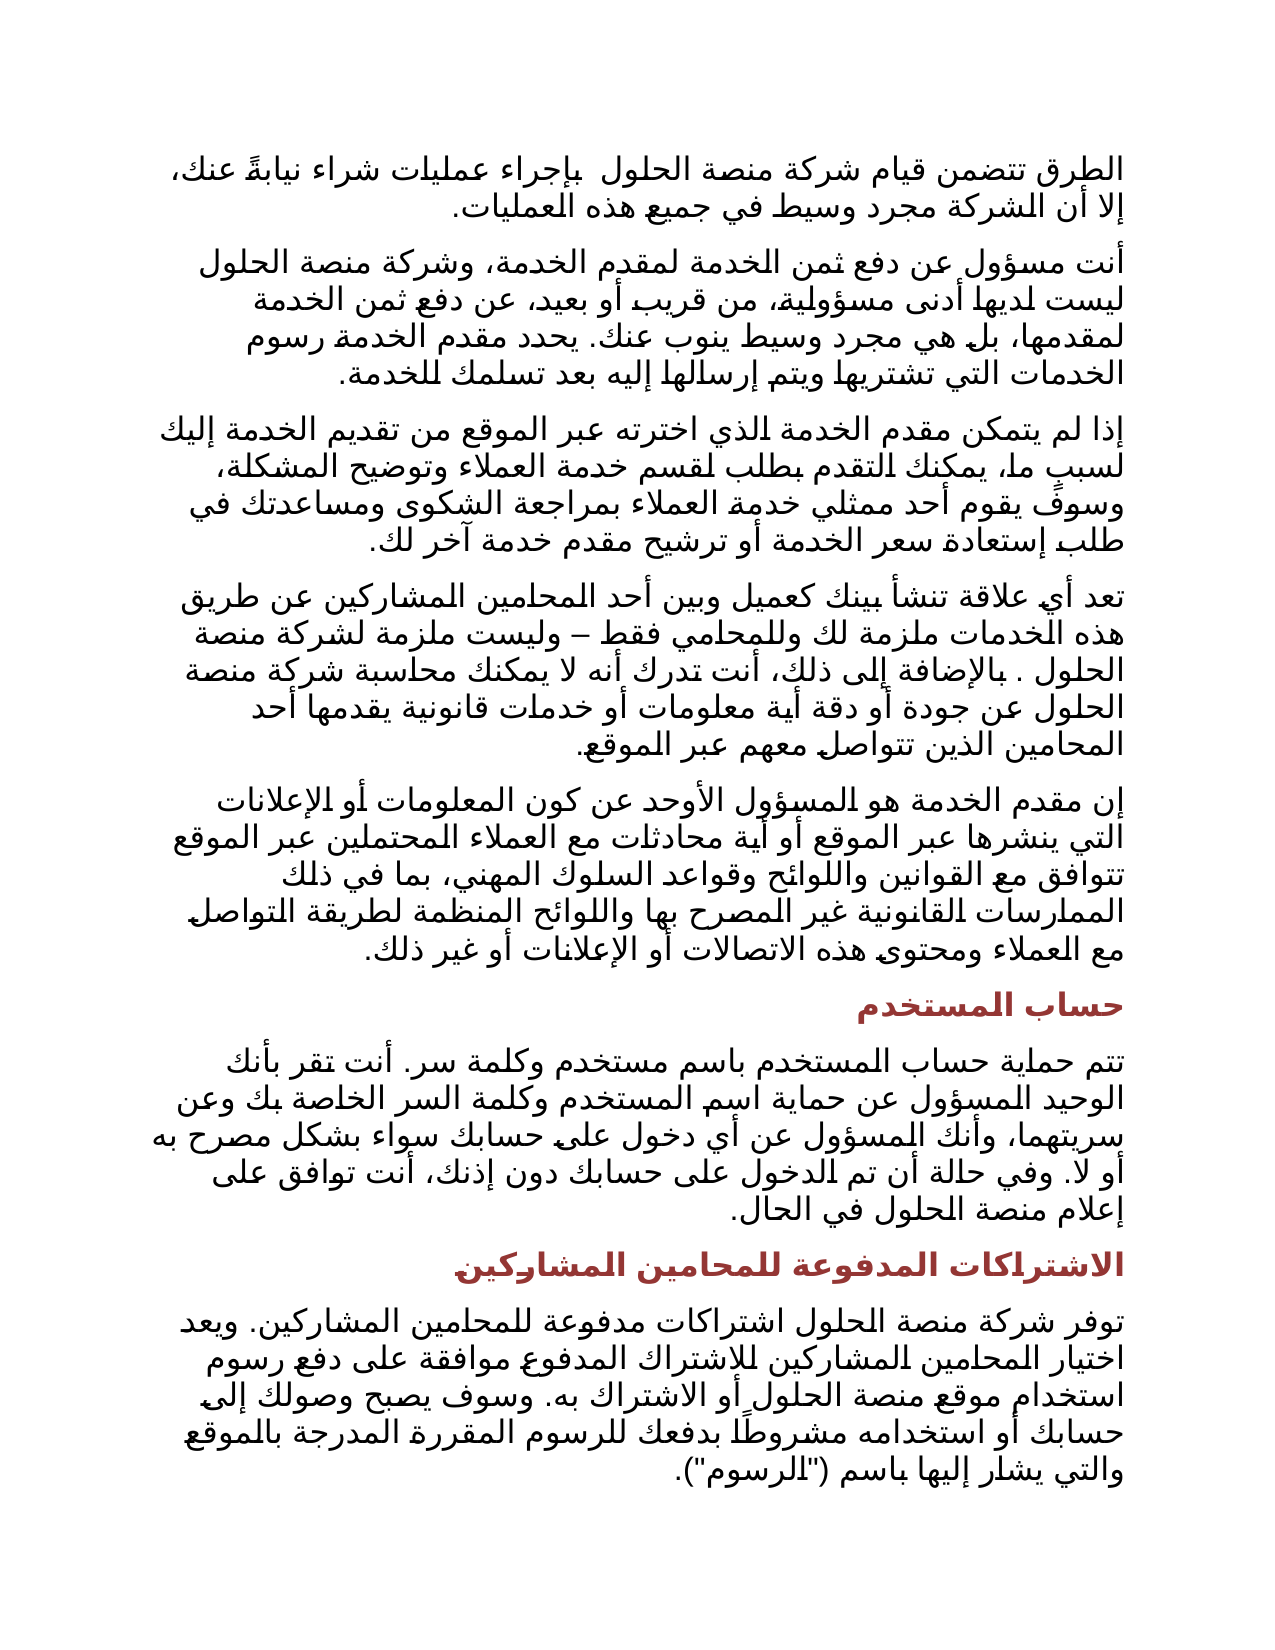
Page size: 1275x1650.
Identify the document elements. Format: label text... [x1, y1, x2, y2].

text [150, 150, 1125, 224]
subtitle الاشتراكات المدفوعة للمحامين المشاركين [150, 1246, 1125, 1283]
text إن مقدم الخدمة هو المسؤول الأوحد عن كون المعلومات أو الإعلانات التي ينشرها عبر الموقع أو أية محادثات مع العملاء المحتملين عبر الموقع تتوافق مع القوانين واللوائح وقواعد السلوك المهني، بما في ذلك الممارسات القانونية غير المصرح بها واللوائح المنظمة لطريقة التواصل مع العملاء ومحتوى هذه الاتصالات أو الإعلانات أو غير ذلك. [150, 781, 1125, 967]
text توفر شركة منصة الحلول اشتراكات مدفوعة للمحامين المشاركين. ويعد اختيار المحامين المشاركين للاشتراك المدفوع موافقة على دفع رسوم استخدام موقع منصة الحلول أو الاشتراك به. وسوف يصبح وصولك إلى حسابك أو استخدامه مشروطًا بدفعك للرسوم المقررة المدرجة بالموقع والتي يشار إليها باسم ("الرسوم"). [150, 1302, 1125, 1487]
subtitle حساب المستخدم [150, 985, 1125, 1023]
text أنت مسؤول عن دفع ثمن الخدمة لمقدم الخدمة، وشركة منصة الحلول ليست لديها أدنى مسؤولية، من قريب أو بعيد، عن دفع ثمن الخدمة لمقدمها، بل هي مجرد وسيط ينوب عنك. يحدد مقدم الخدمة رسوم الخدمات التي تشتريها ويتم إرسالها إليه بعد تسلمك للخدمة. [150, 243, 1125, 391]
text تعد أي علاقة تنشأ بينك كعميل وبين أحد المحامين المشاركين عن طريق هذه الخدمات ملزمة لك وللمحامي فقط – وليست ملزمة لشركة منصة الحلول . بالإضافة إلى ذلك، أنت تدرك أنه لا يمكنك محاسبة شركة منصة الحلول عن جودة أو دقة أية معلومات أو خدمات قانونية يقدمها أحد المحامين الذين تتواصل معهم عبر الموقع. [150, 577, 1125, 762]
text تتم حماية حساب المستخدم باسم مستخدم وكلمة سر. أنت تقر بأنك الوحيد المسؤول عن حماية اسم المستخدم وكلمة السر الخاصة بك وعن سريتهما، وأنك المسؤول عن أي دخول على حسابك سواء بشكل مصرح به أو لا. وفي حالة أن تم الدخول على حسابك دون إذنك، أنت توافق على إعلام منصة الحلول في الحال. [150, 1042, 1125, 1227]
text إذا لم يتمكن مقدم الخدمة الذي اخترته عبر الموقع من تقديم الخدمة إليك لسببٍ ما، يمكنك التقدم بطلب لقسم خدمة العملاء وتوضيح المشكلة، وسوف يقوم أحد ممثلي خدمة العملاء بمراجعة الشكوى ومساعدتك في طلب إستعادة سعر الخدمة أو ترشيح مقدم خدمة آخر لك. [150, 410, 1125, 558]
